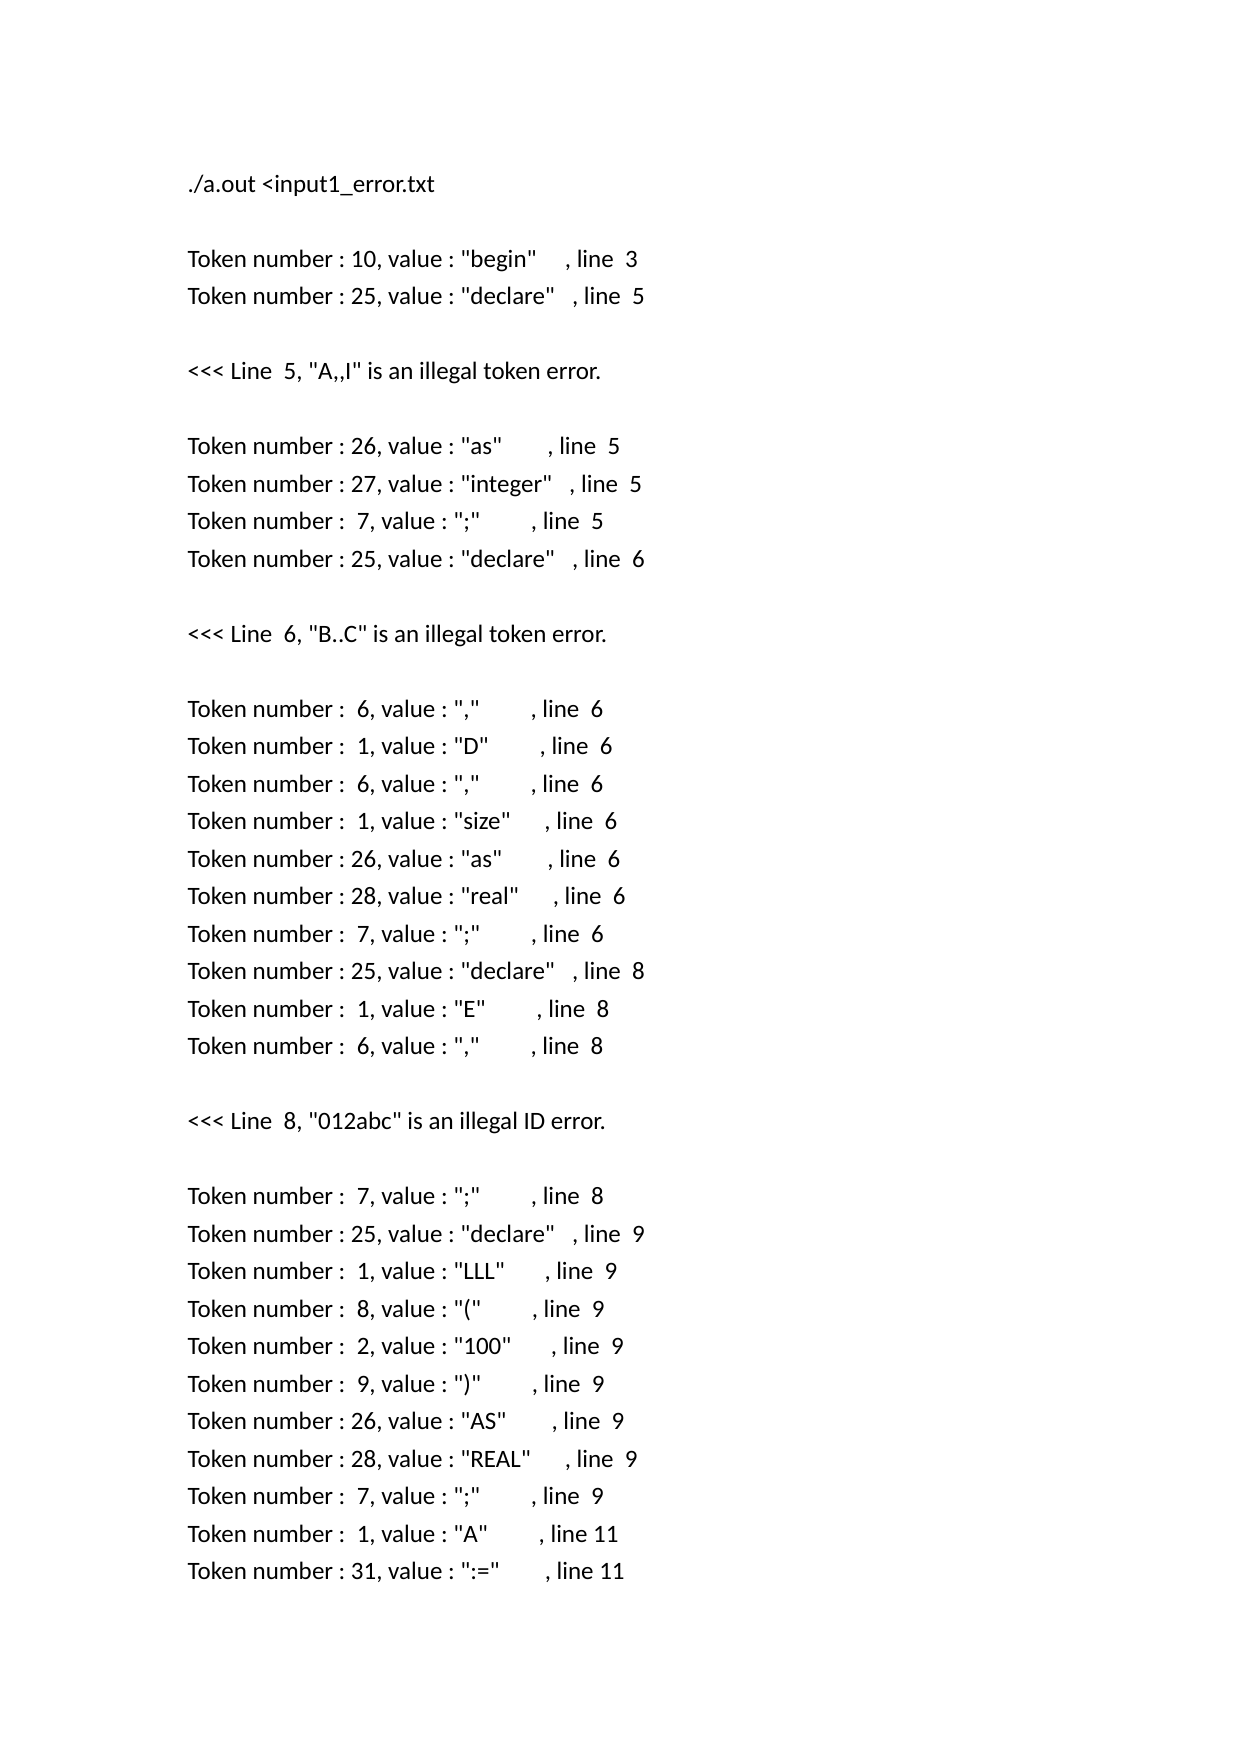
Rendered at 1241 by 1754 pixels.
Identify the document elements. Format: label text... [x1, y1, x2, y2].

text Token number : 7, value : ";" , line 5 [187, 502, 1053, 539]
text Token number : 1, value : "D" , line 6 [187, 727, 1053, 764]
text Token number : 25, value : "declare" , line 5 [187, 277, 1053, 314]
text <<< Line 5, "A,,I" is an illegal token error. [187, 352, 1053, 389]
text Token number : 7, value : ";" , line 6 [187, 914, 1053, 952]
text Token number : 7, value : ";" , line 8 [187, 1177, 1053, 1214]
text Token number : 1, value : "size" , line 6 [187, 802, 1053, 839]
text Token number : 25, value : "declare" , line 8 [187, 952, 1053, 989]
text Token number : 7, value : ";" , line 9 [187, 1477, 1053, 1514]
text Token number : 6, value : "," , line 8 [187, 1027, 1053, 1064]
text <<< Line 6, "B..C" is an illegal token error. [187, 614, 1053, 652]
text Token number : 2, value : "100" , line 9 [187, 1327, 1053, 1364]
text Token number : 25, value : "declare" , line 9 [187, 1214, 1053, 1252]
text Token number : 8, value : "(" , line 9 [187, 1289, 1053, 1327]
text Token number : 28, value : "REAL" , line 9 [187, 1439, 1053, 1477]
text Token number : 6, value : "," , line 6 [187, 689, 1053, 727]
text Token number : 26, value : "AS" , line 9 [187, 1402, 1053, 1439]
text Token number : 6, value : "," , line 6 [187, 764, 1053, 802]
text Token number : 28, value : "real" , line 6 [187, 877, 1053, 914]
text Token number : 25, value : "declare" , line 6 [187, 539, 1053, 577]
text Token number : 1, value : "E" , line 8 [187, 989, 1053, 1027]
text <<< Line 8, "012abc" is an illegal ID error. [187, 1102, 1053, 1139]
text Token number : 10, value : "begin" , line 3 [187, 239, 1053, 277]
text ./a.out <input1_error.txt [187, 164, 1053, 202]
text Token number : 31, value : ":=" , line 11 [187, 1552, 1053, 1589]
text Token number : 27, value : "integer" , line 5 [187, 464, 1053, 502]
text Token number : 26, value : "as" , line 5 [187, 427, 1053, 464]
text Token number : 1, value : "LLL" , line 9 [187, 1252, 1053, 1289]
text Token number : 1, value : "A" , line 11 [187, 1514, 1053, 1552]
text Token number : 26, value : "as" , line 6 [187, 839, 1053, 877]
text Token number : 9, value : ")" , line 9 [187, 1364, 1053, 1402]
